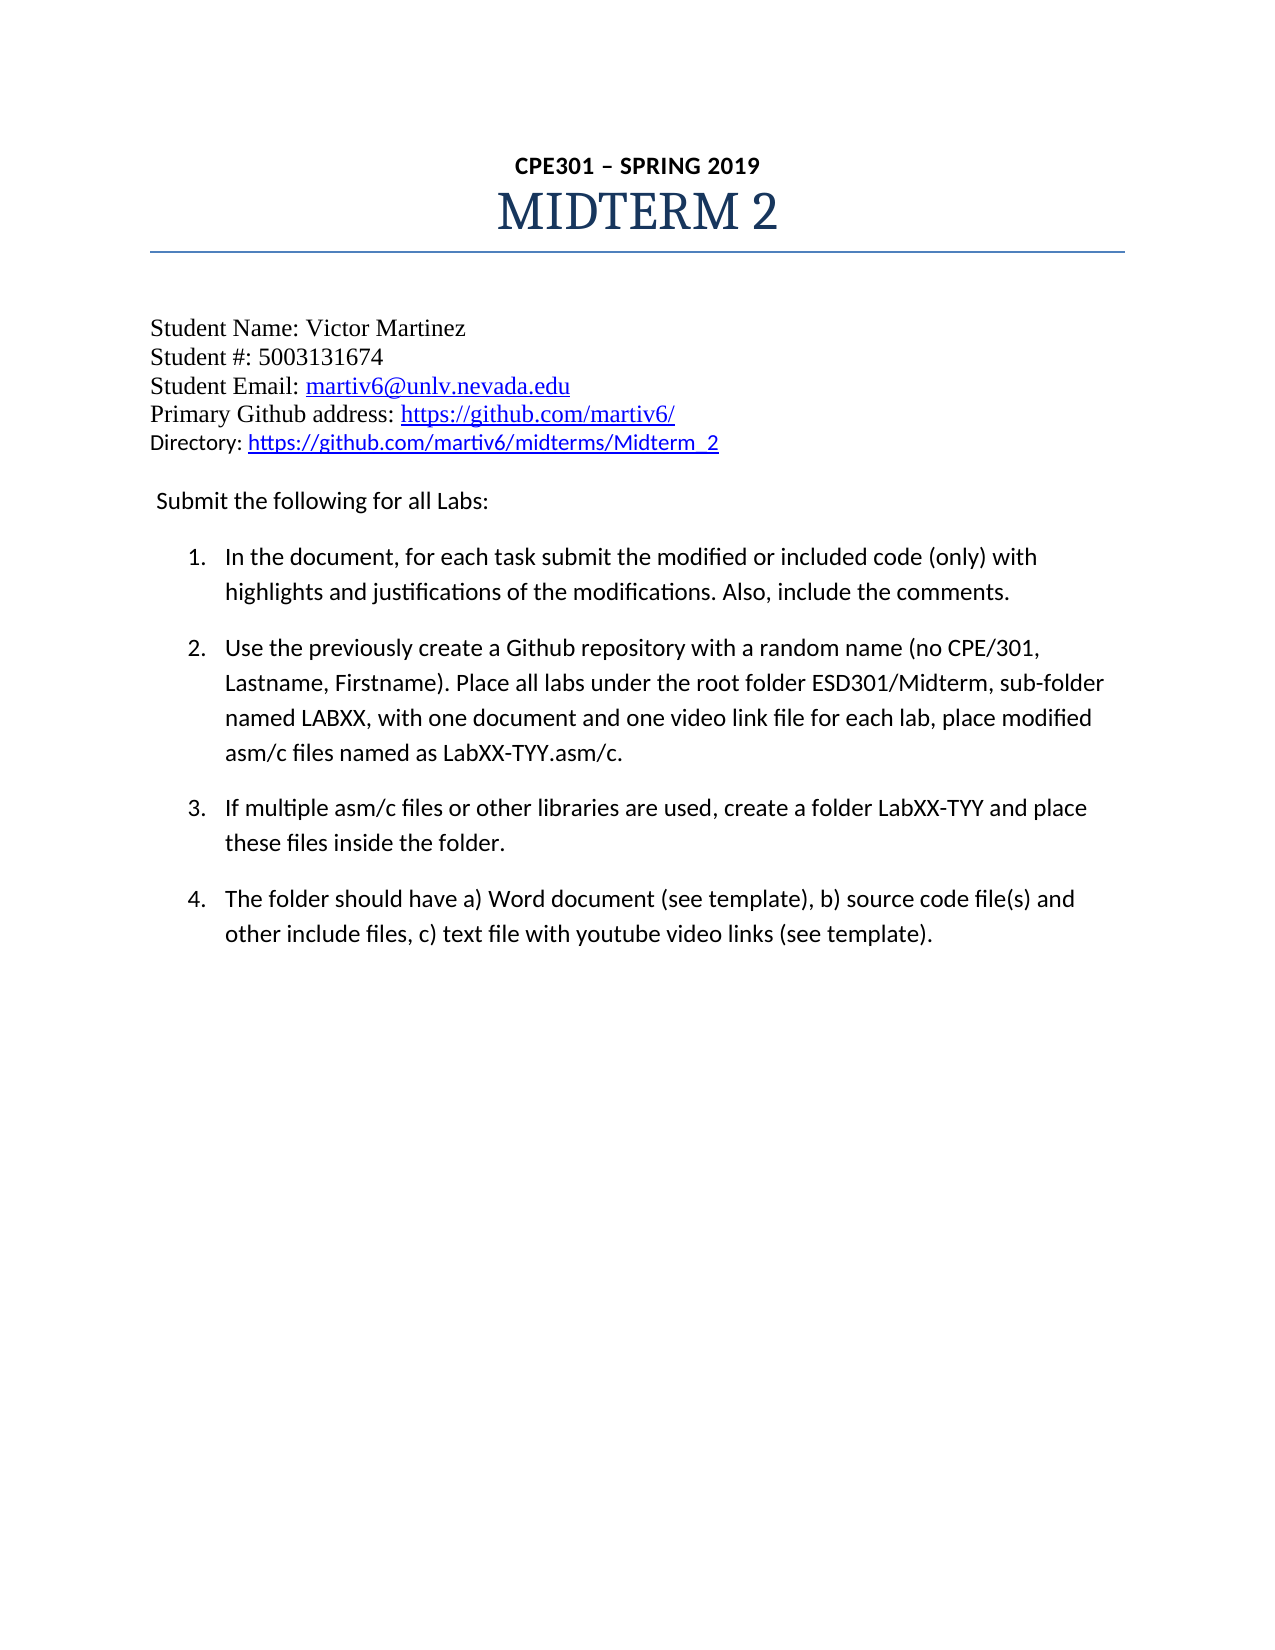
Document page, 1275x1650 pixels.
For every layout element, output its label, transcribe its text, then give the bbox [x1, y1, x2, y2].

text Primary Github address: https://github.com/martiv6/ [150, 399, 1125, 428]
list The folder should have a) Word document (see template), b) source code file(s) and other include files, c) text file with youtube video links (see template). [187, 883, 1125, 949]
list In the document, for each task submit the modified or included code (only) with highlights and justifications of the modifications. Also, include the comments. [187, 541, 1125, 606]
list Use the previously create a Github repository with a random name (no CPE/301, Lastname, Firstname). Place all labs under the root folder ESD301/Midterm, sub-folder named LABXX, with one document and one video link file for each lab, place modified asm/c files named as LabXX-TYY.asm/c. [187, 632, 1125, 767]
text Student Email: martiv6@unlv.nevada.edu [150, 371, 1125, 399]
text Student Name: Victor Martinez [150, 313, 1125, 342]
text Student #: 5003131674 [150, 342, 1125, 371]
text Submit the following for all Labs: [150, 485, 1125, 516]
list If multiple asm/c files or other libraries are used, create a folder LabXX-TYY and place these files inside the folder. [187, 792, 1125, 858]
text CPE301 – SPRING 2019 [150, 150, 1125, 181]
text Directory: https://github.com/martiv6/midterms/Midterm_2 [150, 428, 1125, 456]
title MIDTERM 2 [150, 181, 1125, 251]
